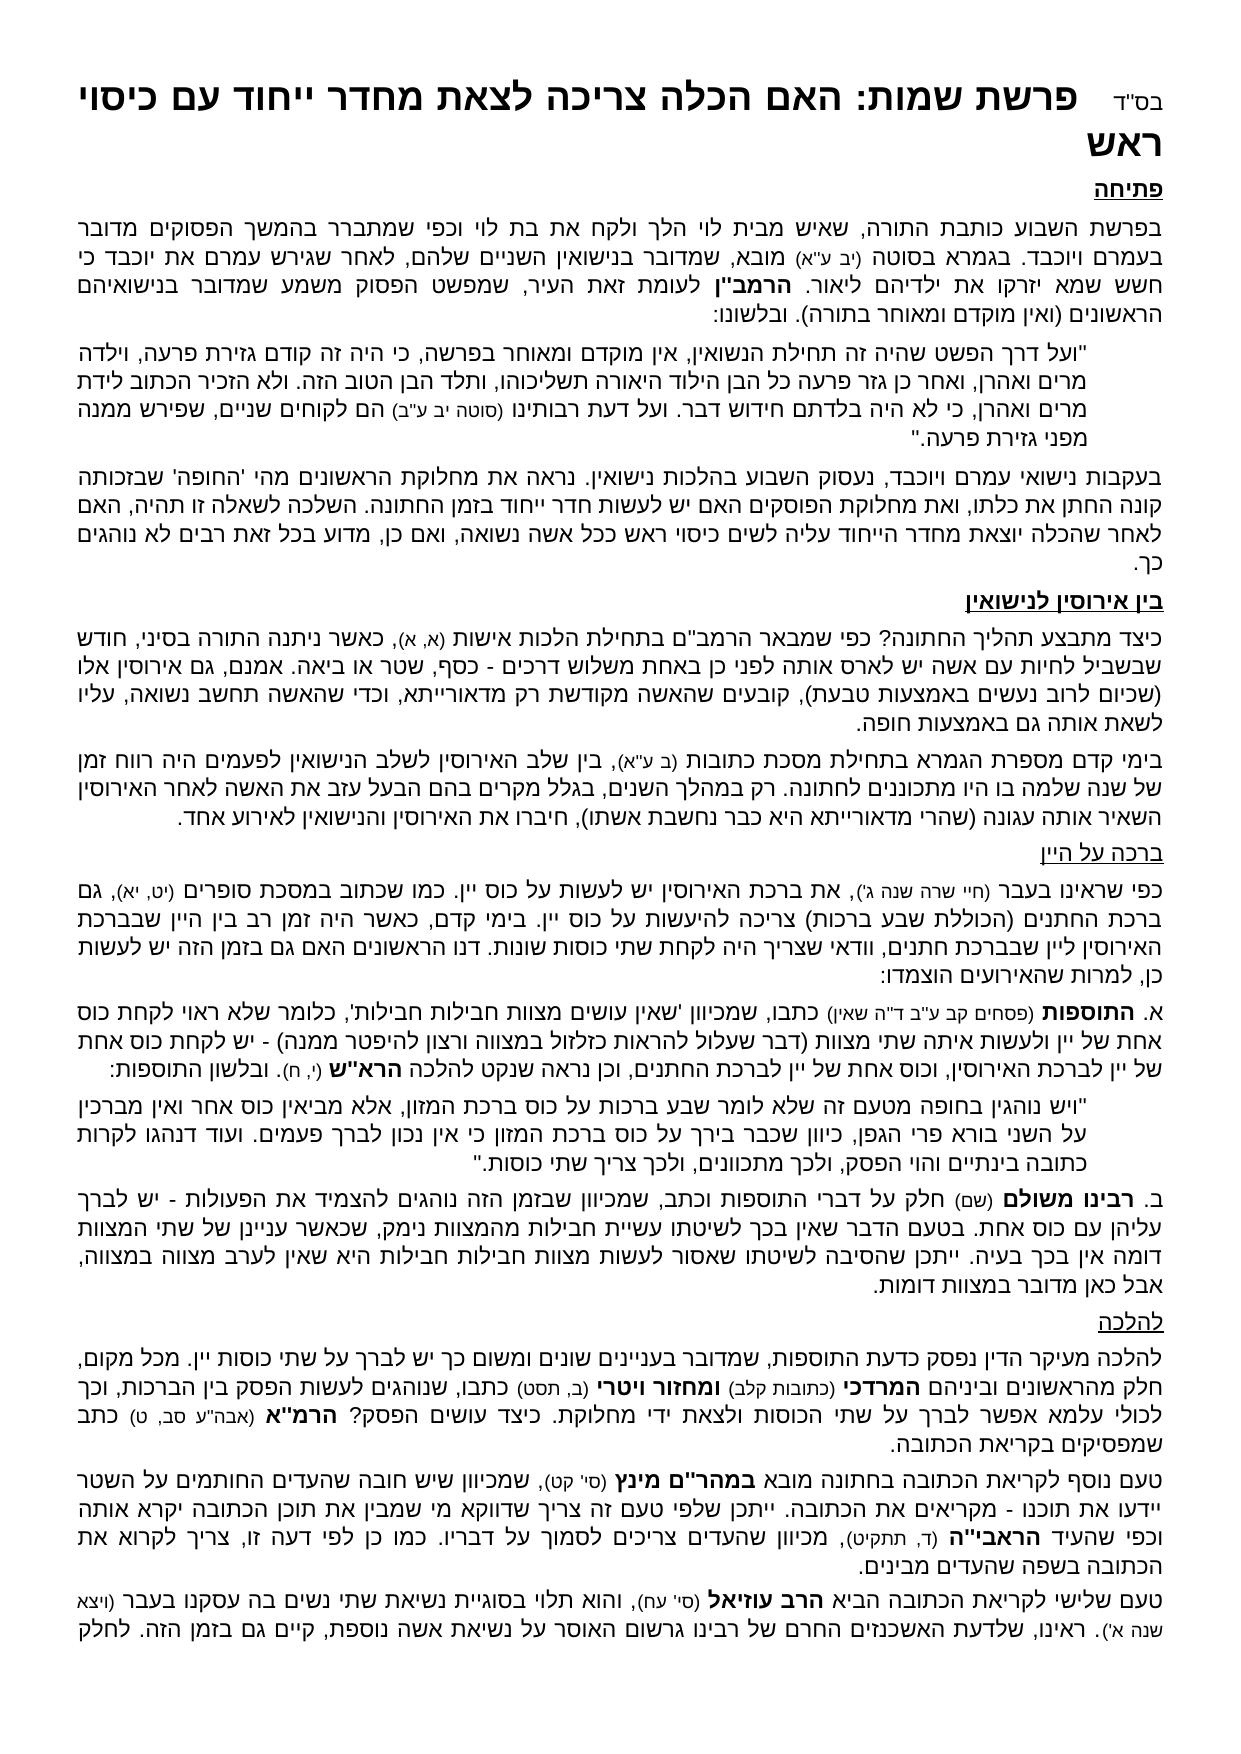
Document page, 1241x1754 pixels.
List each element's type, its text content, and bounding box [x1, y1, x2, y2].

text כפי שראינו בעבר (חיי שרה שנה ג'), את ברכת האירוסין יש לעשות על כוס יין. כמו שכתוב במסכת סופרים (יט, יא), גם ברכת החתנים (הכוללת שבע ברכות) צריכה להיעשות על כוס יין. בימי קדם, כאשר היה זמן רב בין היין שבברכת האירוסין ליין שבברכת חתנים, וודאי שצריך היה לקחת שתי כוסות שונות. דנו הראשונים האם גם בזמן הזה יש לעשות כן, למרות שהאירועים הוצמדו: [77, 877, 1163, 989]
text ב. רבינו משולם (שם) חלק על דברי התוספות וכתב, שמכיוון שבזמן הזה נוהגים להצמיד את הפעולות - יש לברך עליהן עם כוס אחת. בטעם הדבר שאין בכך לשיטתו עשיית חבילות מהמצוות נימק, שכאשר עניינן של שתי המצוות דומה אין בכך בעיה. ייתכן שהסיבה לשיטתו שאסור לעשות מצוות חבילות חבילות היא שאין לערב מצווה במצווה, אבל כאן מדובר במצוות דומות. [77, 1186, 1163, 1298]
text להלכה מעיקר הדין נפסק כדעת התוספות, שמדובר בעניינים שונים ומשום כך יש לברך על שתי כוסות יין. מכל מקום, חלק מהראשונים וביניהם המרדכי (כתובות קלב) ומחזור ויטרי (ב, תסט) כתבו, שנוהגים לעשות הפסק בין הברכות, וכך לכולי עלמא אפשר לברך על שתי הכוסות ולצאת ידי מחלוקת. כיצד עושים הפסק? הרמ''א (אבה''ע סב, ט) כתב שמפסיקים בקריאת הכתובה. [77, 1345, 1163, 1457]
text בפרשת השבוע כותבת התורה, שאיש מבית לוי הלך ולקח את בת לוי וכפי שמתברר בהמשך הפסוקים מדובר בעמרם ויוכבד. בגמרא בסוטה (יב ע''א) מובא, שמדובר בנישואין השניים שלהם, לאחר שגירש עמרם את יוכבד כי חשש שמא יזרקו את ילדיהם ליאור. הרמב''ן לעומת זאת העיר, שמפשט הפסוק משמע שמדובר בנישואיהם הראשונים (ואין מוקדם ומאוחר בתורה). ובלשונו: [77, 215, 1163, 327]
text ''ועל דרך הפשט שהיה זה תחילת הנשואין, אין מוקדם ומאוחר בפרשה, כי היה זה קודם גזירת פרעה, וילדה מרים ואהרן, ואחר כן גזר פרעה כל הבן הילוד היאורה תשליכוהו, ותלד הבן הטוב הזה. ולא הזכיר הכתוב לידת מרים ואהרן, כי לא היה בלדתם חידוש דבר. ועל דעת רבותינו (סוטה יב ע''ב) הם לקוחים שניים, שפירש ממנה מפני גזירת פרעה.'' [77, 339, 1088, 451]
text ברכה על היין [77, 840, 1163, 867]
text בעקבות נישואי עמרם ויוכבד, נעסוק השבוע בהלכות נישואין. נראה את מחלוקת הראשונים מהי 'החופה' שבזכותה קונה החתן את כלתו, ואת מחלוקת הפוסקים האם יש לעשות חדר ייחוד בזמן החתונה. השלכה לשאלה זו תהיה, האם לאחר שהכלה יוצאת מחדר הייחוד עליה לשים כיסוי ראש ככל אשה נשואה, ואם כן, מדוע בכל זאת רבים לא נוהגים כך. [77, 464, 1163, 575]
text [77, 1587, 1163, 1642]
text בין אירוסין לנישואין [77, 588, 1163, 614]
text בס''ד פרשת שמות: האם הכלה צריכה לצאת מחדר ייחוד עם כיסוי ראש [77, 75, 1163, 165]
text להלכה [77, 1308, 1163, 1335]
text בימי קדם מספרת הגמרא בתחילת מסכת כתובות (ב ע''א), בין שלב האירוסין לשלב הנישואין לפעמים היה רווח זמן של שנה שלמה בו היו מתכוננים לחתונה. רק במהלך השנים, בגלל מקרים בהם הבעל עזב את האשה לאחר האירוסין השאיר אותה עגונה (שהרי מדאורייתא היא כבר נחשבת אשתו), חיברו את האירוסין והנישואין לאירוע אחד. [77, 747, 1163, 830]
text ''ויש נוהגין בחופה מטעם זה שלא לומר שבע ברכות על כוס ברכת המזון, אלא מביאין כוס אחר ואין מברכין על השני בורא פרי הגפן, כיוון שכבר בירך על כוס ברכת המזון כי אין נכון לברך פעמים. ועוד דנהגו לקרות כתובה בינתיים והוי הפסק, ולכך מתכוונים, ולכך צריך שתי כוסות.'' [77, 1093, 1088, 1176]
text טעם נוסף לקריאת הכתובה בחתונה מובא במהר''ם מינץ (סי' קט), שמכיוון שיש חובה שהעדים החותמים על השטר יידעו את תוכנו - מקריאים את הכתובה. ייתכן שלפי טעם זה צריך שדווקא מי שמבין את תוכן הכתובה יקרא אותה וכפי שהעיד הראבי''ה (ד, תתקיט), מכיוון שהעדים צריכים לסמוך על דבריו. כמו כן לפי דעה זו, צריך לקרוא את הכתובה בשפה שהעדים מבינים. [77, 1467, 1163, 1579]
text כיצד מתבצע תהליך החתונה? כפי שמבאר הרמב''ם בתחילת הלכות אישות (א, א), כאשר ניתנה התורה בסיני, חודש שבשביל לחיות עם אשה יש לארס אותה לפני כן באחת משלוש דרכים - כסף, שטר או ביאה. אמנם, גם אירוסין אלו (שכיום לרוב נעשים באמצעות טבעת), קובעים שהאשה מקודשת רק מדאורייתא, וכדי שהאשה תחשב נשואה, עליו לשאת אותה גם באמצעות חופה. [77, 624, 1163, 736]
text פתיחה [77, 176, 1163, 203]
text א. התוספות (פסחים קב ע''ב ד''ה שאין) כתבו, שמכיוון 'שאין עושים מצוות חבילות חבילות', כלומר שלא ראוי לקחת כוס אחת של יין ולעשות איתה שתי מצוות (דבר שעלול להראות כזלזול במצווה ורצון להיפטר ממנה) - יש לקחת כוס אחת של יין לברכת האירוסין, וכוס אחת של יין לברכת החתנים, וכן נראה שנקט להלכה הרא''ש (י, ח). ובלשון התוספות: [77, 999, 1163, 1082]
